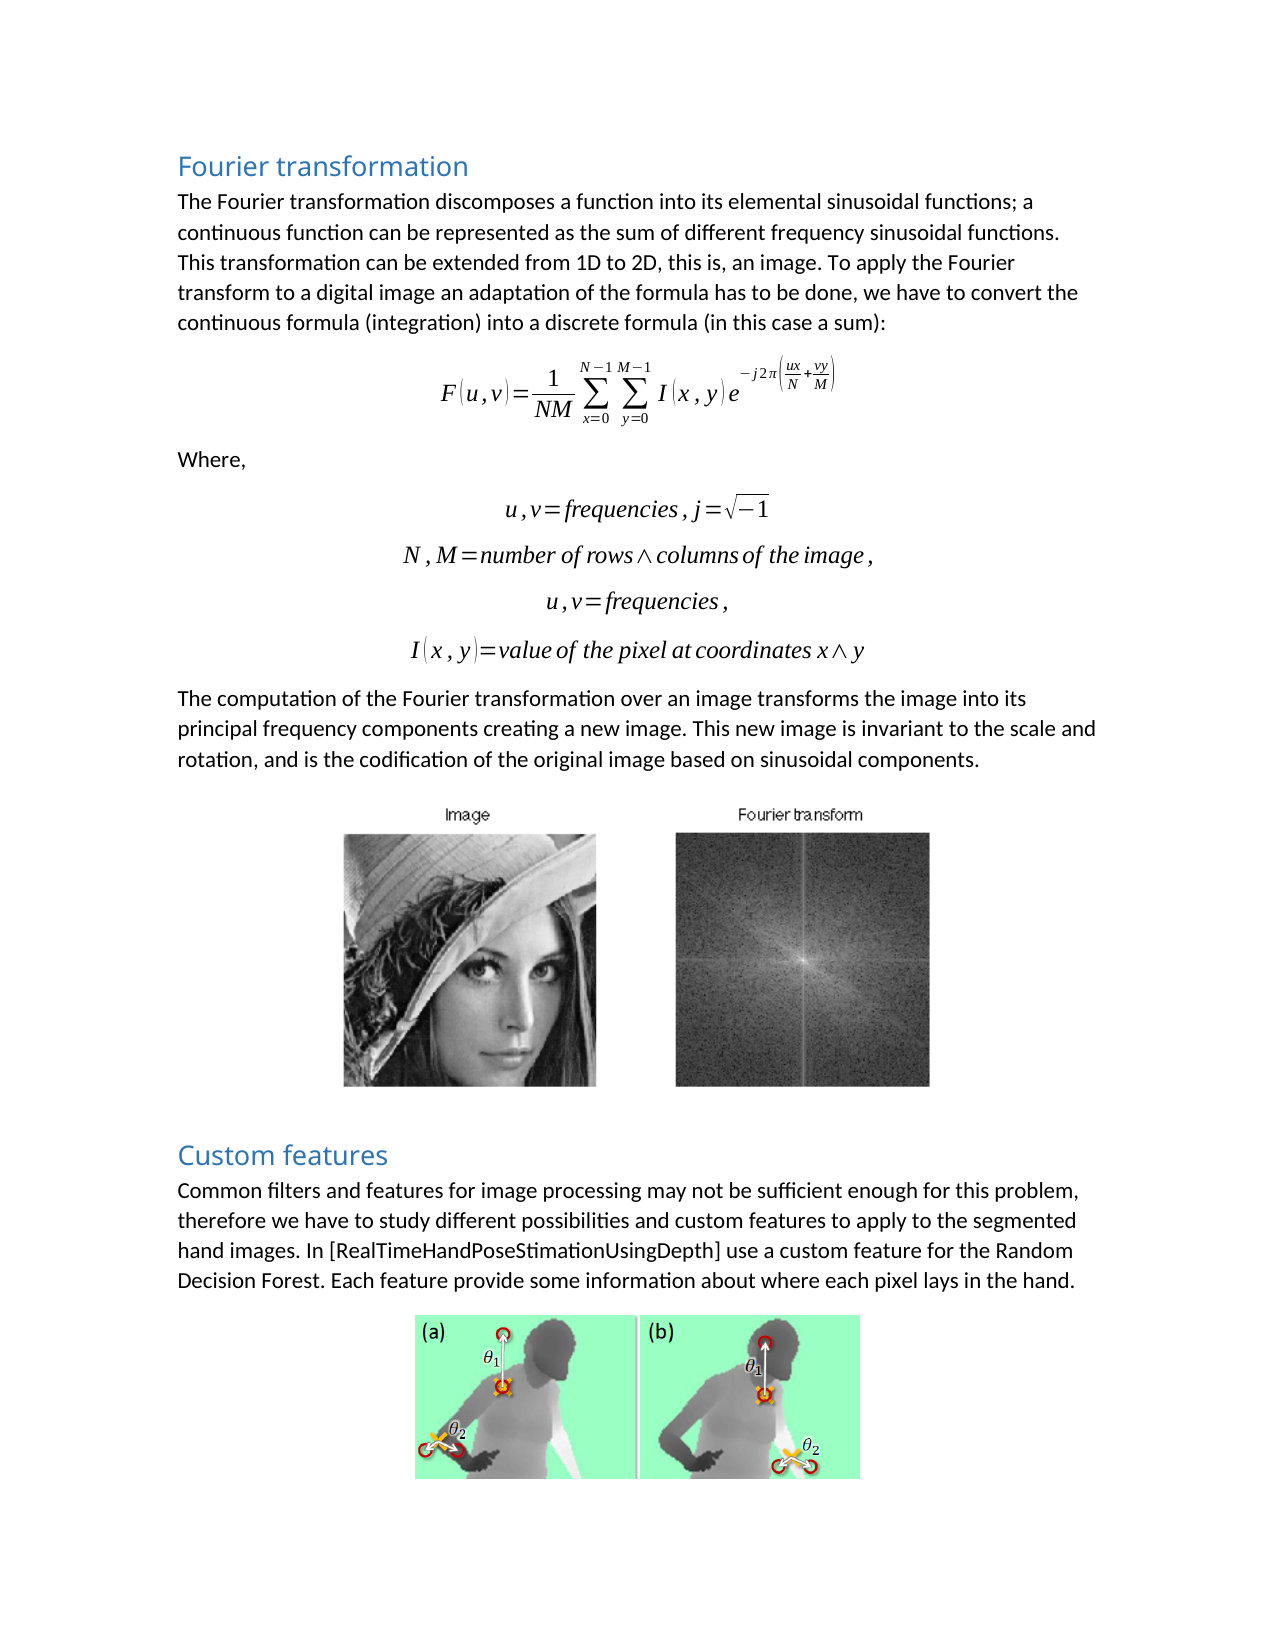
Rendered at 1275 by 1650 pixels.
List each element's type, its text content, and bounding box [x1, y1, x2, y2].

text Common filters and features for image processing may not be sufficient enough for this problem, therefore we have to study different possibilities and custom features to apply to the segmented hand images. In [RealTimeHandPoseStimationUsingDepth] use a custom feature for the Random Decision Forest. Each feature provide some information about where each pixel lays in the hand. [177, 1176, 1098, 1295]
picture [325, 791, 950, 1118]
text The computation of the Fourier transformation over an image transforms the image into its principal frequency components creating a new image. This new image is invariant to the scale and rotation, and is the codification of the original image based on sinusoidal components. [177, 684, 1098, 773]
text Where, [177, 446, 1098, 473]
text The Fourier transformation discomposes a function into its elemental sinusoidal functions; a continuous function can be represented as the sum of different frequency sinusoidal functions. This transformation can be extended from 1D to 2D, this is, an image. To apply the Fourier transform to a digital image an adaptation of the formula has to be done, we have to convert the continuous formula (integration) into a discrete formula (in this case a sum): [177, 187, 1098, 336]
subtitle Custom features [177, 1136, 1098, 1173]
picture [414, 1313, 861, 1479]
subtitle Fourier transformation [177, 148, 1098, 184]
